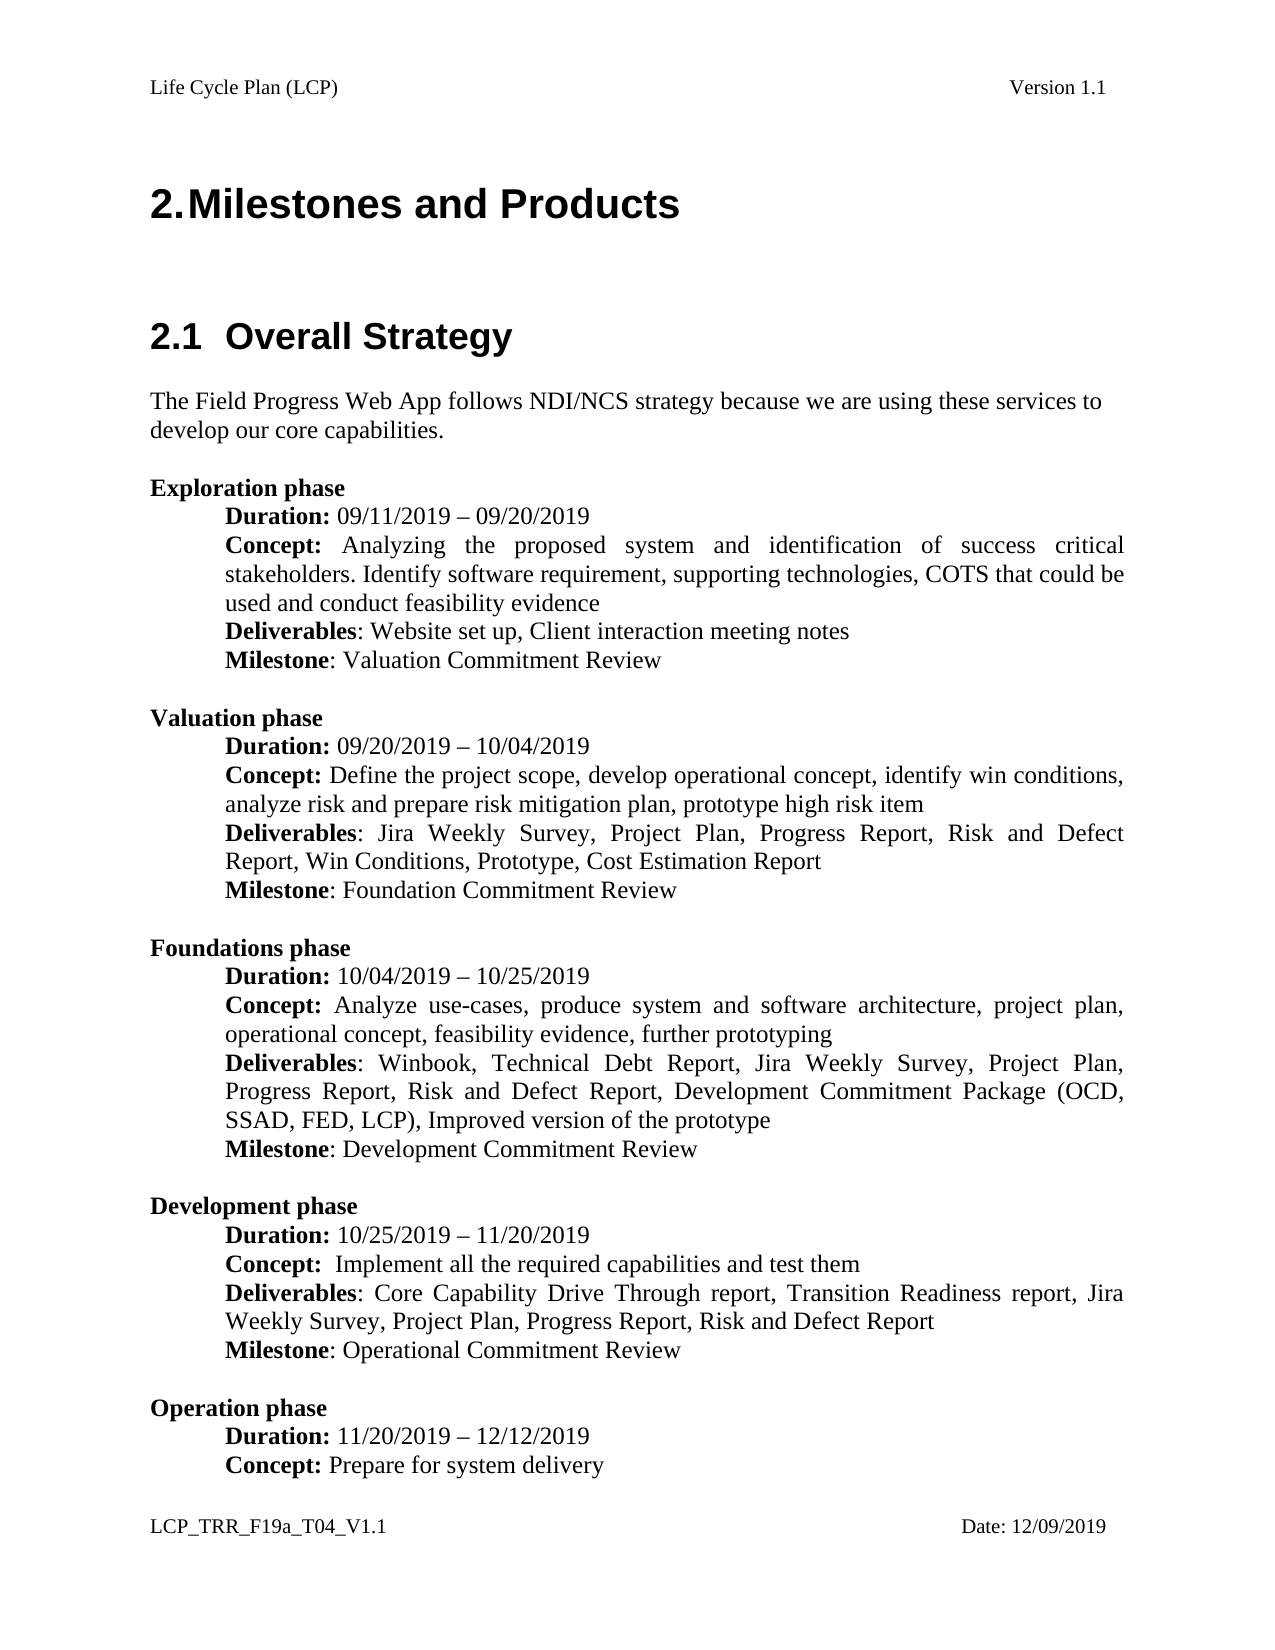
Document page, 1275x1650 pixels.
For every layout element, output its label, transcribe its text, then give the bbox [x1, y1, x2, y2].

text Concept: Analyze use-cases, produce system and software architecture, project plan, operational concept, feasibility evidence, further prototyping [225, 990, 1125, 1048]
text Foundations phase [150, 933, 1125, 961]
text Duration: 10/04/2019 – 10/25/2019 [150, 961, 1125, 990]
subtitle Overall Strategy [150, 314, 1125, 357]
text Development phase [150, 1191, 1125, 1220]
text Deliverables: Jira Weekly Survey, Project Plan, Progress Report, Risk and Defect Report, Win Conditions, Prototype, Cost Estimation Report [225, 818, 1125, 875]
text Milestone: Operational Commitment Review [225, 1335, 1125, 1364]
text Operation phase [150, 1393, 1125, 1421]
text Concept: Implement all the required capabilities and test them [225, 1249, 1125, 1278]
text Milestone: Valuation Commitment Review [225, 645, 1125, 674]
text The Field Progress Web App follows NDI/NCS strategy because we are using these services to develop our core capabilities. [150, 386, 1125, 444]
text Deliverables: Core Capability Drive Through report, Transition Readiness report, Jira Weekly Survey, Project Plan, Progress Report, Risk and Defect Report [225, 1278, 1125, 1335]
text Milestone: Development Commitment Review [225, 1134, 1125, 1163]
subtitle Milestones and Products [150, 179, 1125, 227]
text Concept: Prepare for system delivery [150, 1450, 1125, 1479]
text Deliverables: Website set up, Client interaction meeting notes [225, 616, 1125, 645]
text Concept: Analyzing the proposed system and identification of success critical stakeholders. Identify software requirement, supporting technologies, COTS that could be used and conduct feasibility evidence [225, 530, 1125, 616]
text Duration: 10/25/2019 – 11/20/2019 [150, 1220, 1125, 1249]
text Valuation phase [150, 703, 1125, 731]
text Duration: 09/20/2019 – 10/04/2019 [150, 731, 1125, 760]
text Exploration phase [150, 473, 1125, 501]
text Duration: 09/11/2019 – 09/20/2019 [150, 501, 1125, 530]
text Deliverables: Winbook, Technical Debt Report, Jira Weekly Survey, Project Plan, Progress Report, Risk and Defect Report, Development Commitment Package (OCD, SSAD, FED, LCP), Improved version of the prototype [225, 1048, 1125, 1134]
text Duration: 11/20/2019 – 12/12/2019 [150, 1421, 1125, 1450]
text Concept: Define the project scope, develop operational concept, identify win conditions, analyze risk and prepare risk mitigation plan, prototype high risk item [225, 760, 1125, 818]
text Milestone: Foundation Commitment Review [225, 875, 1125, 904]
